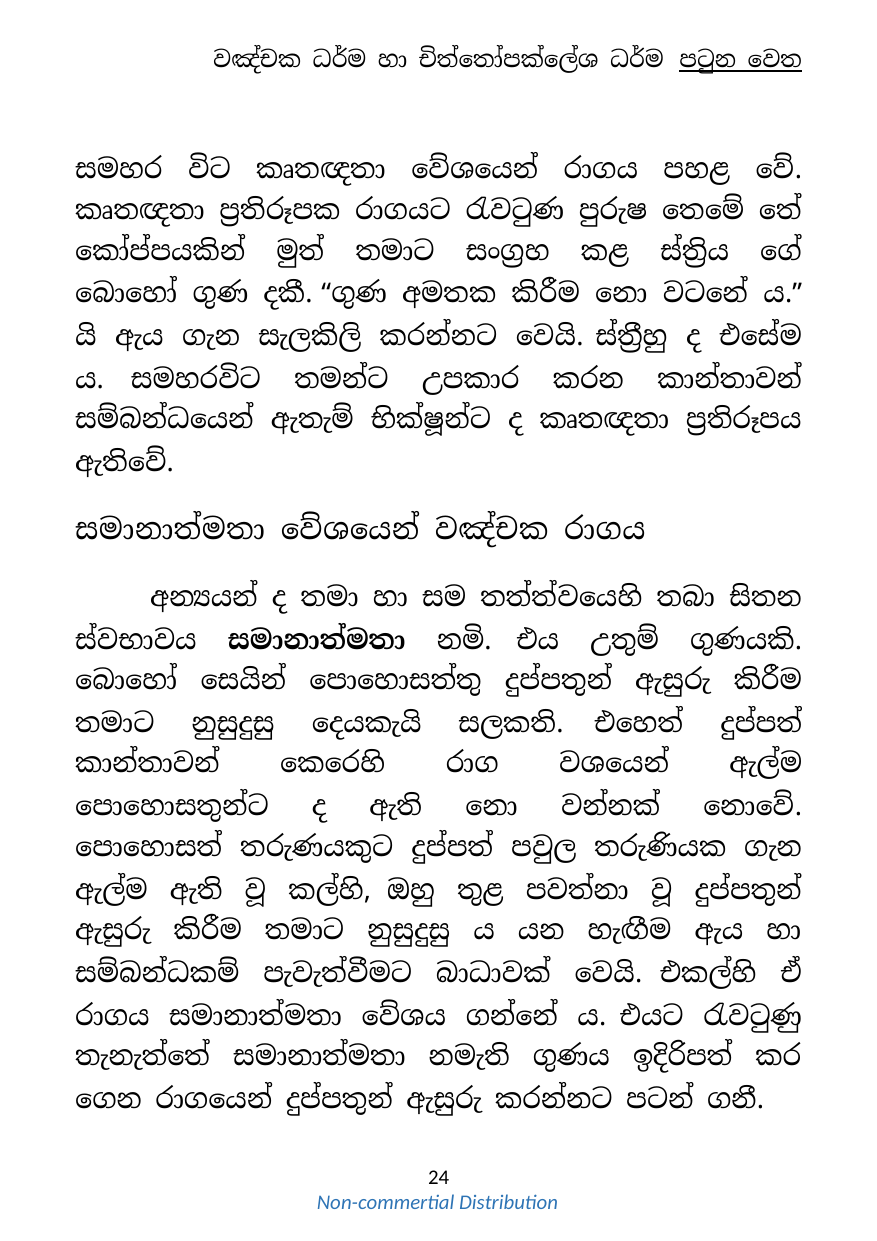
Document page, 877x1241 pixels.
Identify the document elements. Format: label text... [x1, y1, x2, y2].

subtitle සමානාත්මතා වේශයෙන් වඤ්චක රාගය [75, 511, 802, 549]
text අන්‍යයන් ද තමා හා සම තත්ත්වයෙහි තබා සිතන ස්වභාවය සමානාත්මතා නමි. එය උතුම් ගුණයකි. බොහෝ සෙයින් පොහොසත්තු දුප්පතුන් ඇසුරු කිරීම තමාට නුසුදුසු දෙයකැයි සලකති. එහෙත් දුප්පත් කාන්තාවන් කෙරෙහි රාග වශයෙන් ඇල්ම පොහොසතුන්ට ද ඇති නො වන්නක් නොවේ. පොහොසත් තරුණයකුට දුප්පත් පවුල තරුණියක ගැන ඇල්ම ඇති වූ කල්හි, ඔහු තුළ පවත්නා වූ දුප්පතුන් ඇසුරු කිරීම තමාට නුසුදුසු ය යන හැඟීම ඇය හා සම්බන්ධකම් පැවැත්වීමට බාධාවක් වෙයි. එකල්හි ඒ රාගය සමානාත්මතා වේශය ගන්නේ ය. එයට රැවටුණු තැනැත්තේ සමානාත්මතා නමැති ගුණය ඉදිරිපත් කර ගෙන රාගයෙන් දුප්පතුන් ඇසුරු කරන්නට පටන් ගනී. [75, 579, 802, 1117]
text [75, 150, 802, 480]
